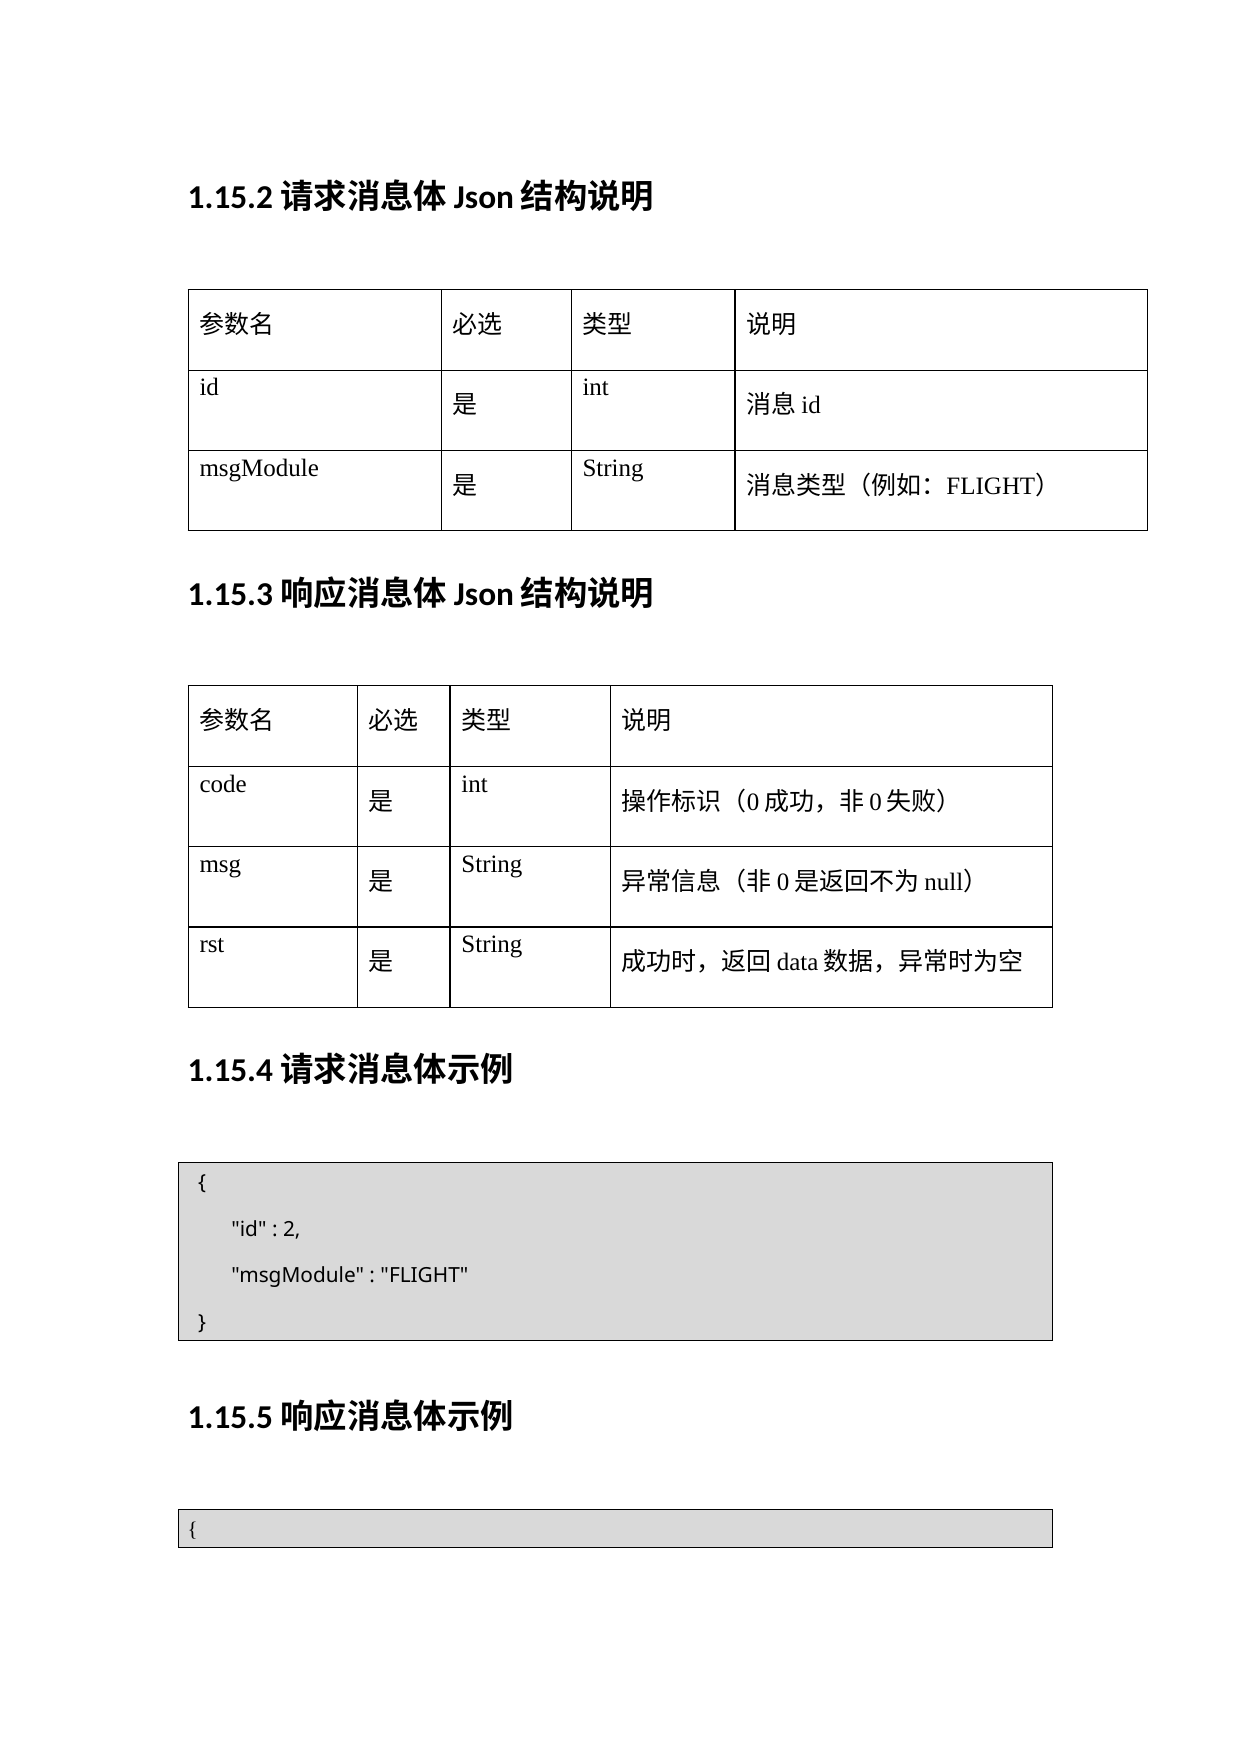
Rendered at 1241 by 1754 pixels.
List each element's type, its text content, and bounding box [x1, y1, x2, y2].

table_cell String [451, 847, 610, 926]
table_cell 是 [358, 847, 449, 926]
text 请求消息体Json结构说明 [187, 162, 1044, 227]
table_cell int [451, 767, 610, 846]
text 响应消息体示例 [187, 1382, 1044, 1447]
text { [179, 1510, 1052, 1547]
table_header 类型 [451, 686, 610, 766]
text } [179, 1302, 1052, 1340]
text 响应消息体Json结构说明 [187, 558, 1044, 623]
table_cell 是 [442, 451, 571, 530]
text 请求消息体示例 [187, 1035, 1044, 1100]
text "msgModule" : "FLIGHT" [179, 1255, 1052, 1291]
table_cell String [451, 928, 610, 1007]
table_cell 消息类型（例如：FLIGHT） [736, 451, 1147, 530]
table_header 参数名 [189, 290, 441, 369]
table_header 说明 [736, 290, 1147, 369]
table_cell msg [189, 847, 357, 926]
table_cell 是 [442, 371, 571, 450]
table_cell 消息id [736, 371, 1147, 450]
table_header 必选 [442, 290, 571, 369]
table_header 必选 [358, 686, 449, 766]
table_cell String [572, 451, 734, 530]
table_cell 是 [358, 928, 449, 1007]
table_header 类型 [572, 290, 734, 369]
table_cell int [572, 371, 734, 450]
table_cell 是 [358, 767, 449, 846]
table_cell 操作标识（0成功，非0失败） [611, 767, 1052, 846]
table_header 说明 [611, 686, 1052, 766]
table_cell msgModule [189, 451, 441, 530]
text "id" : 2, [179, 1209, 1052, 1244]
table_cell 异常信息（非0是返回不为null） [611, 847, 1052, 926]
table_cell code [189, 767, 357, 846]
table_cell id [189, 371, 441, 450]
table_cell 成功时，返回data数据，异常时为空 [611, 928, 1052, 1007]
table_cell rst [189, 928, 357, 1007]
table_header 参数名 [189, 686, 357, 766]
text { [179, 1163, 1052, 1198]
